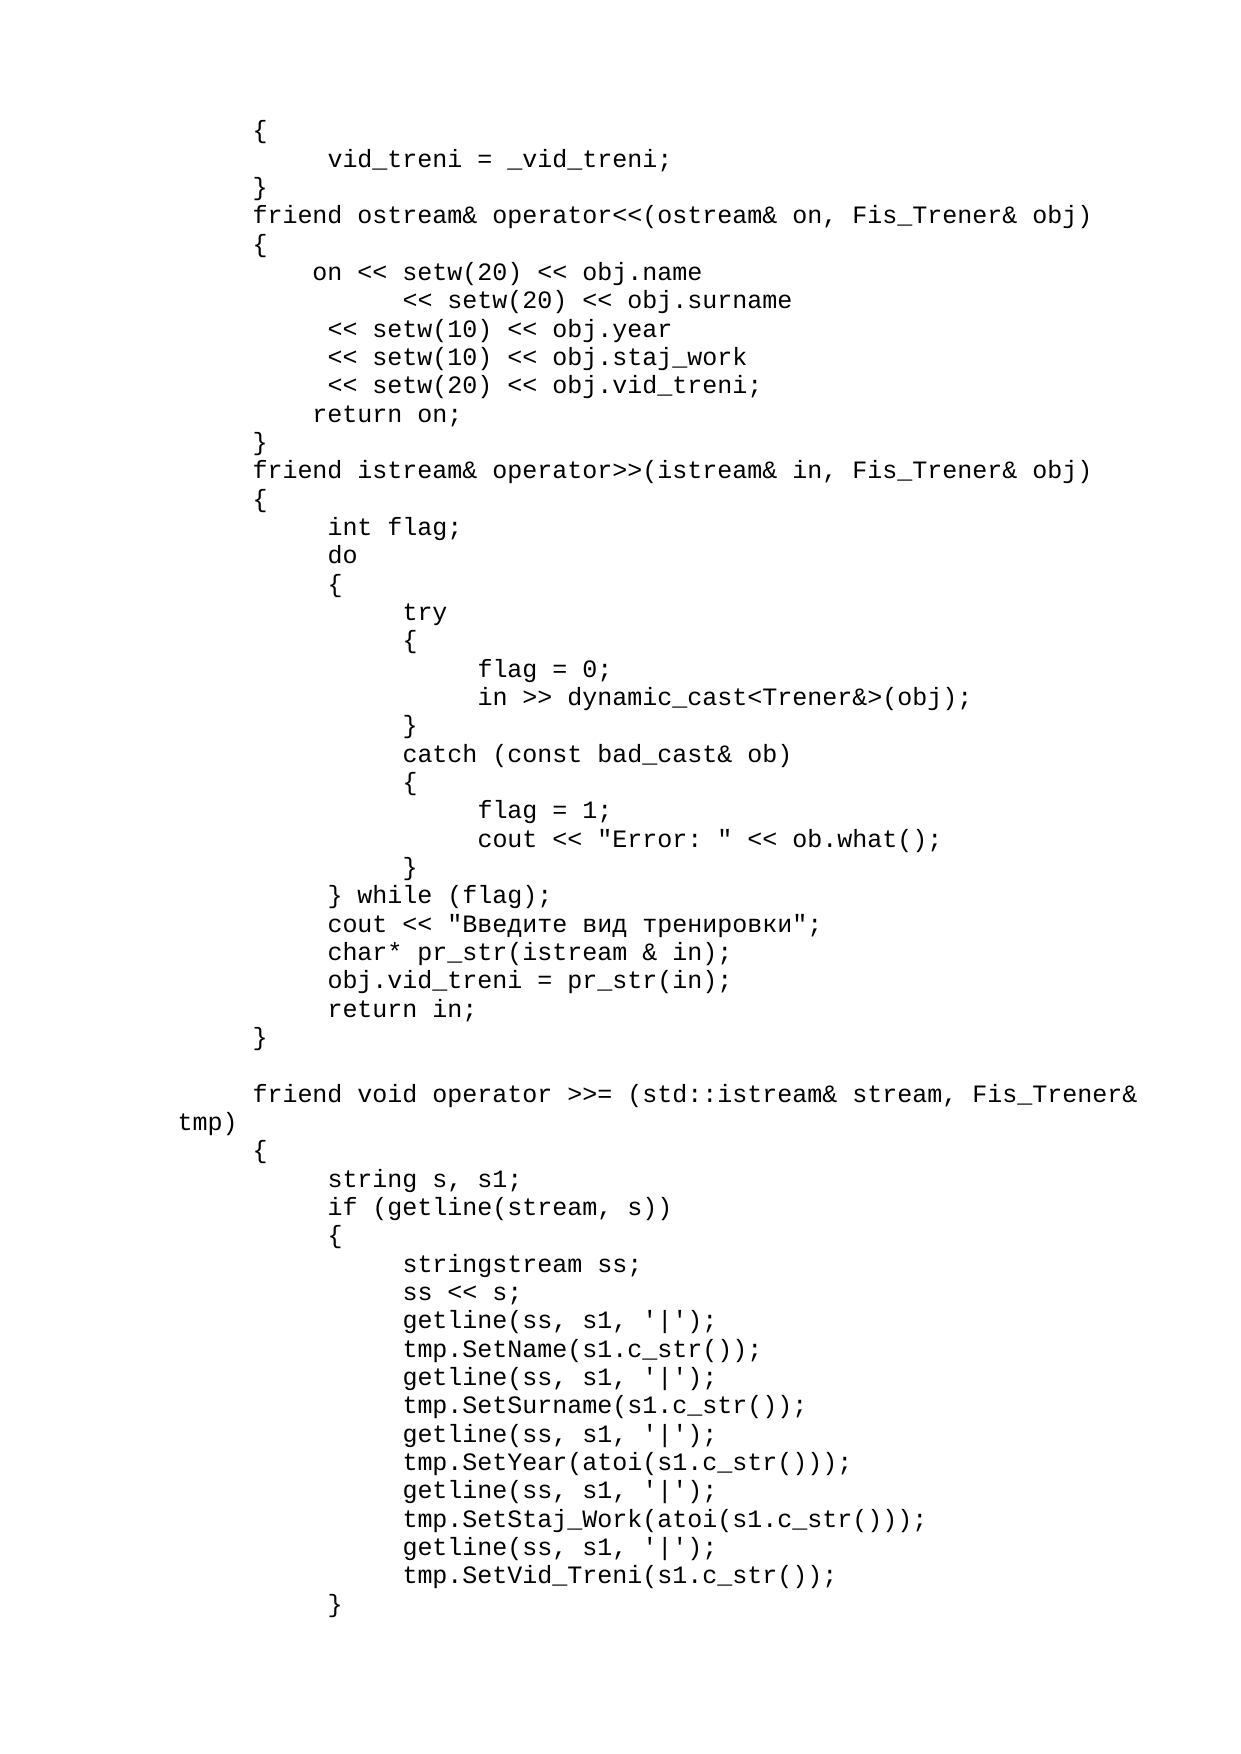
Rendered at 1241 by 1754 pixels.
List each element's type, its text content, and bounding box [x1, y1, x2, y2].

text friend ostream& operator<<(ostream& on, Fis_Trener& obj) [177, 203, 1152, 231]
text { [177, 628, 1152, 656]
text friend void operator >>= (std::istream& stream, Fis_Trener& tmp) [177, 1081, 1152, 1138]
text << setw(20) << obj.surname [177, 288, 1152, 316]
text char* pr_str(istream & in); [177, 940, 1152, 968]
text tmp.SetStaj_Work(atoi(s1.c_str())); [177, 1506, 1152, 1535]
text } [177, 855, 1152, 883]
text cout << "Error: " << ob.what(); [177, 826, 1152, 855]
text } [177, 713, 1152, 741]
text } [177, 1025, 1152, 1053]
text obj.vid_treni = pr_str(in); [177, 968, 1152, 996]
text string s, s1; [177, 1166, 1152, 1195]
text return on; [177, 401, 1152, 430]
text tmp.SetYear(atoi(s1.c_str())); [177, 1450, 1152, 1478]
text ss << s; [177, 1280, 1152, 1308]
text tmp.SetName(s1.c_str()); [177, 1336, 1152, 1365]
text on << setw(20) << obj.name [177, 260, 1152, 288]
text friend istream& operator>>(istream& in, Fis_Trener& obj) [177, 458, 1152, 486]
text { [177, 571, 1152, 600]
text } while (flag); [177, 883, 1152, 911]
text tmp.SetSurname(s1.c_str()); [177, 1393, 1152, 1421]
text return in; [177, 996, 1152, 1025]
text { [177, 770, 1152, 798]
text getline(ss, s1, '|'); [177, 1421, 1152, 1450]
text catch (const bad_cast& ob) [177, 741, 1152, 770]
text } [177, 1591, 1152, 1620]
text { [177, 1223, 1152, 1251]
text stringstream ss; [177, 1251, 1152, 1280]
text { [177, 486, 1152, 515]
text << setw(20) << obj.vid_treni; [177, 373, 1152, 401]
text << setw(10) << obj.staj_work [177, 345, 1152, 373]
text getline(ss, s1, '|'); [177, 1478, 1152, 1506]
text << setw(10) << obj.year [177, 316, 1152, 345]
text in >> dynamic_cast<Trener&>(obj); [177, 685, 1152, 713]
text flag = 1; [177, 798, 1152, 826]
text { [177, 231, 1152, 260]
text flag = 0; [177, 656, 1152, 685]
text getline(ss, s1, '|'); [177, 1365, 1152, 1393]
text if (getline(stream, s)) [177, 1195, 1152, 1223]
text getline(ss, s1, '|'); [177, 1308, 1152, 1336]
text int flag; [177, 515, 1152, 543]
text vid_treni = _vid_treni; [177, 146, 1152, 175]
text try [177, 600, 1152, 628]
text do [177, 543, 1152, 571]
text { [177, 118, 1152, 146]
text } [177, 175, 1152, 203]
text { [177, 1138, 1152, 1166]
text tmp.SetVid_Treni(s1.c_str()); [177, 1563, 1152, 1591]
text getline(ss, s1, '|'); [177, 1535, 1152, 1563]
text cout << "Введите вид тренировки"; [177, 911, 1152, 940]
text } [177, 430, 1152, 458]
